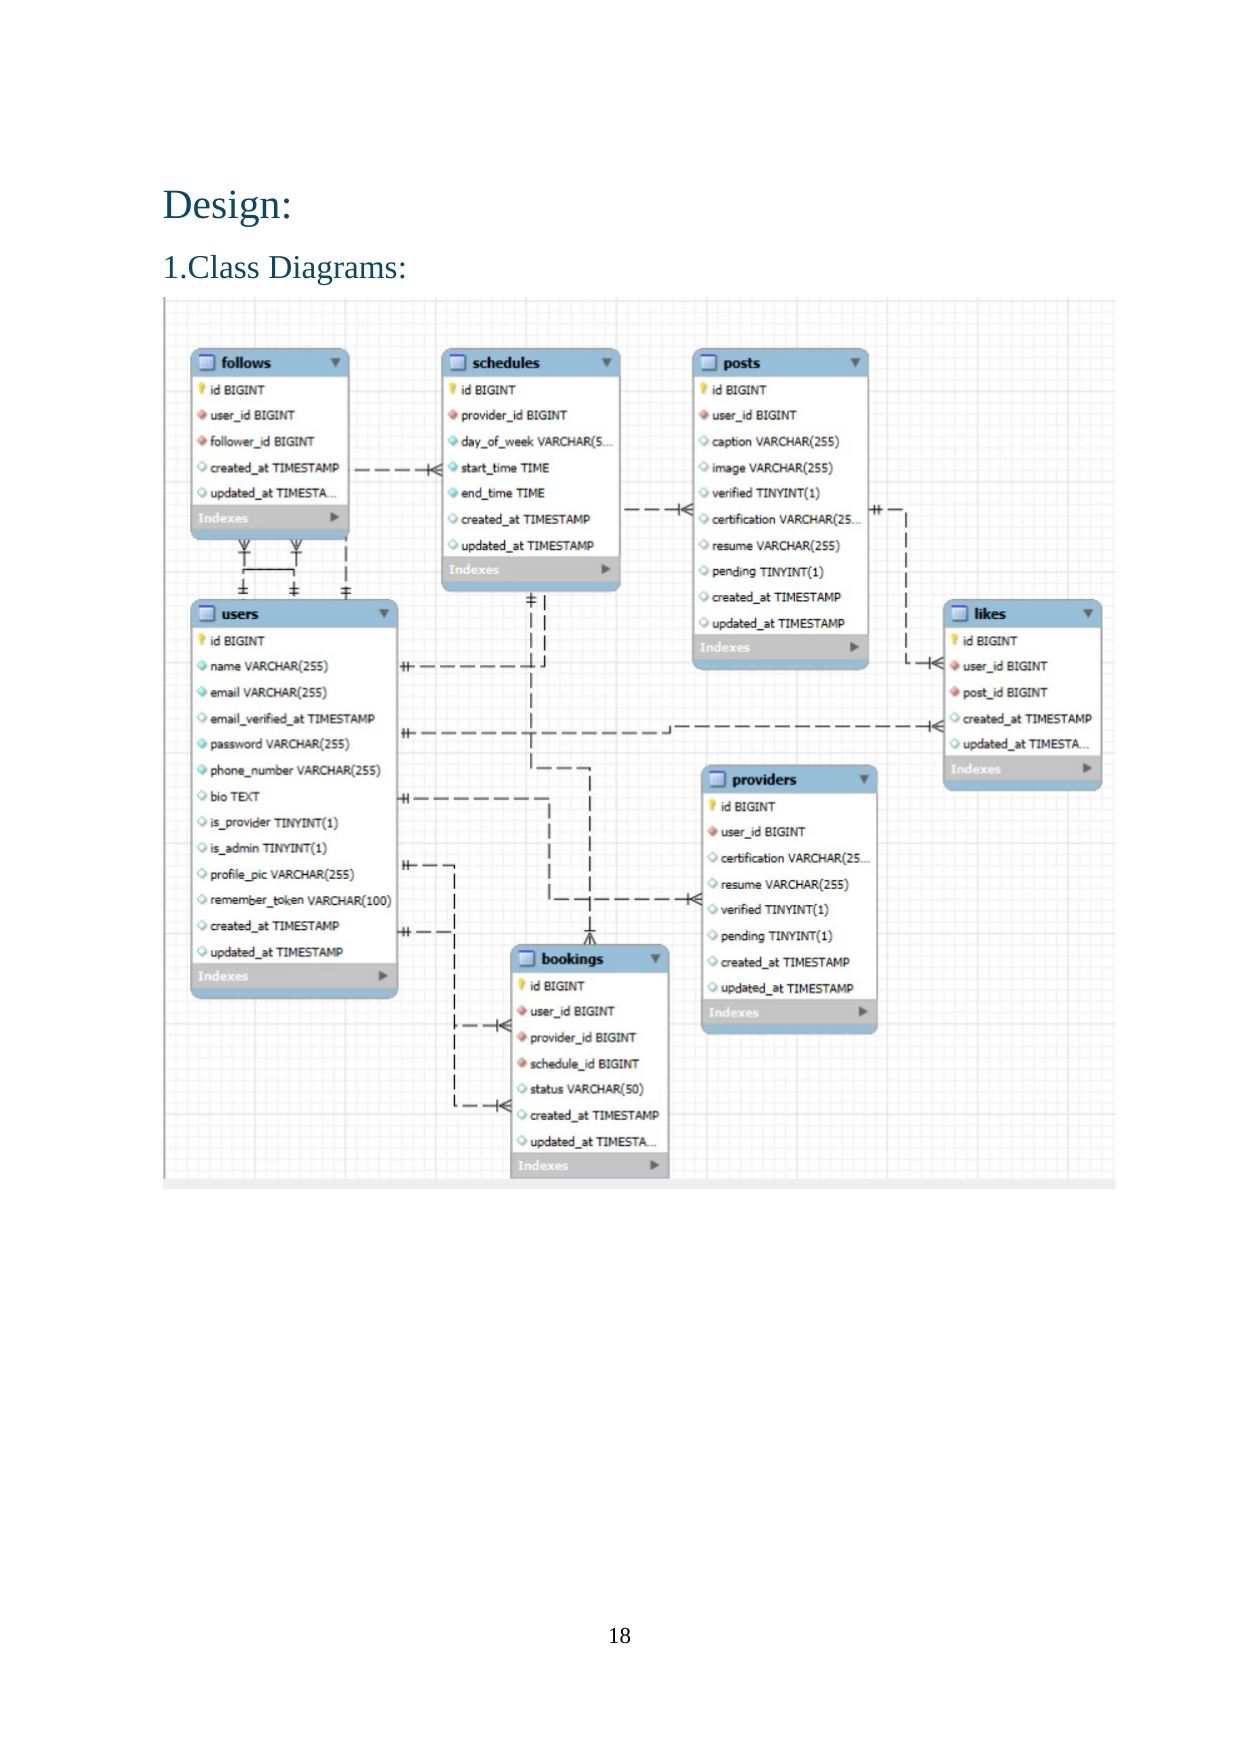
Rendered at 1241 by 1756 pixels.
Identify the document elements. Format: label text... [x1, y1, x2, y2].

subtitle 1.Class Diagrams: [162, 247, 1115, 286]
subtitle Design: [162, 179, 1115, 227]
picture [162, 297, 1116, 1189]
